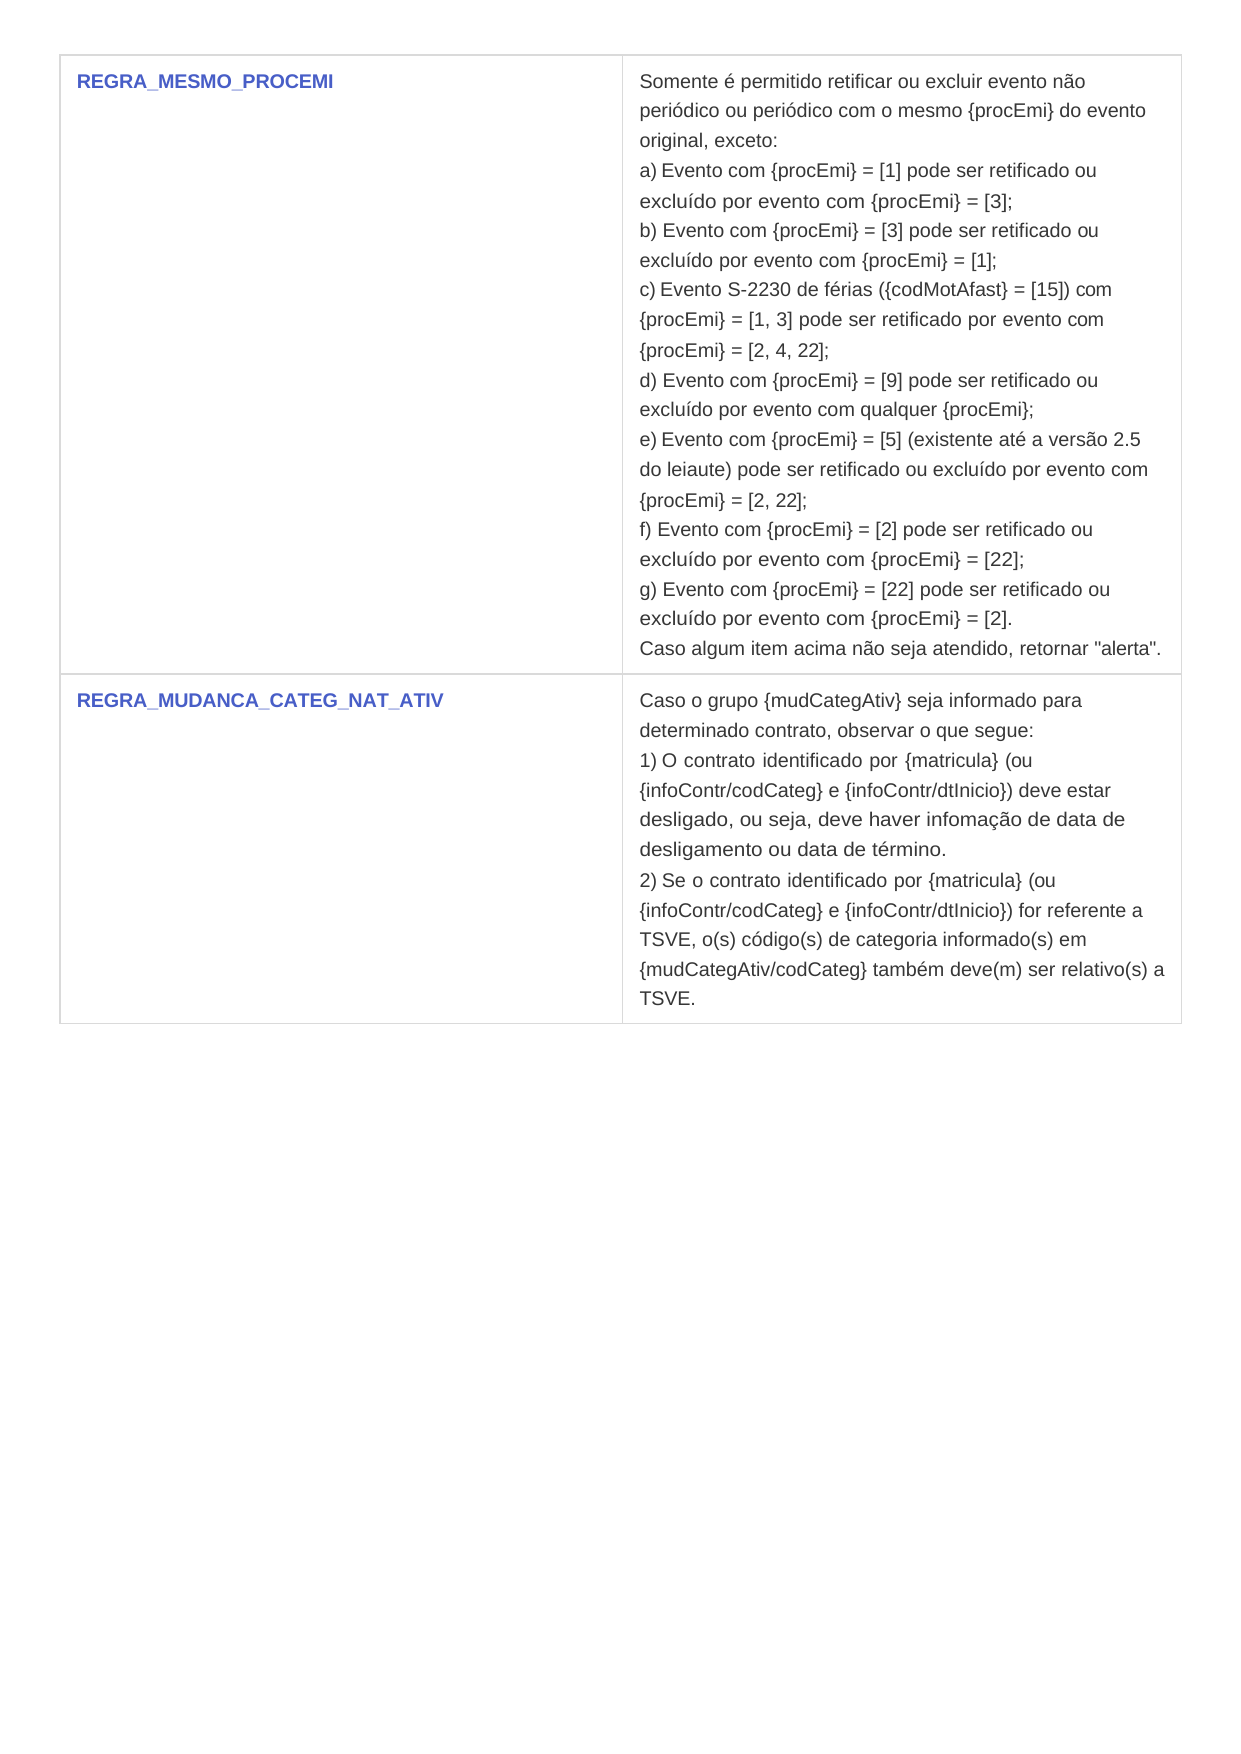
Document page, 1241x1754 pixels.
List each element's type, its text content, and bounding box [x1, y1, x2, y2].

table_header REGRA_MESMO_PROCEMI [61, 56, 622, 673]
table_cell REGRA_MUDANCA_CATEG_NAT_ATIV [61, 675, 622, 1023]
table_header Somente é permitido retificar ou excluir evento não periódico ou periódico com o mesmo {procEmi} do evento original, exceto: Evento com {procEmi} = [1] pode ser retificado ou excluído por evento com {procEmi} = [3]; Evento com {procEmi} = [3] pode ser retificado ou excluído por evento com {procEmi} = [1]; Evento S-2230 de férias ({codMotAfast} = [15]) com {procEmi} = [1, 3] pode ser retificado por evento com {procEmi} = [2, 4, 22]; Evento com {procEmi} = [9] pode ser retificado ou excluído por evento com qualquer {procEmi}; Evento com {procEmi} = [5] (existente até a versão 2.5 do leiaute) pode ser retificado ou excluído por evento com {procEmi} = [2, 22]; Evento com {procEmi} = [2] pode ser retificado ou excluído por evento com {procEmi} = [22]; Evento com {procEmi} = [22] pode ser retificado ou excluído por evento com {procEmi} = [2]. Caso algum item acima não seja atendido, retornar "alerta". [623, 56, 1181, 673]
table_cell Caso o grupo {mudCategAtiv} seja informado para determinado contrato, observar o que segue: O contrato identificado por {matricula} (ou {infoContr/codCateg} e {infoContr/dtInicio}) deve estar desligado, ou seja, deve haver infomação de data de desligamento ou data de término. Se o contrato identificado por {matricula} (ou {infoContr/codCateg} e {infoContr/dtInicio}) for referente a TSVE, o(s) código(s) de categoria informado(s) em {mudCategAtiv/codCateg} também deve(m) ser relativo(s) a TSVE. [623, 675, 1181, 1023]
